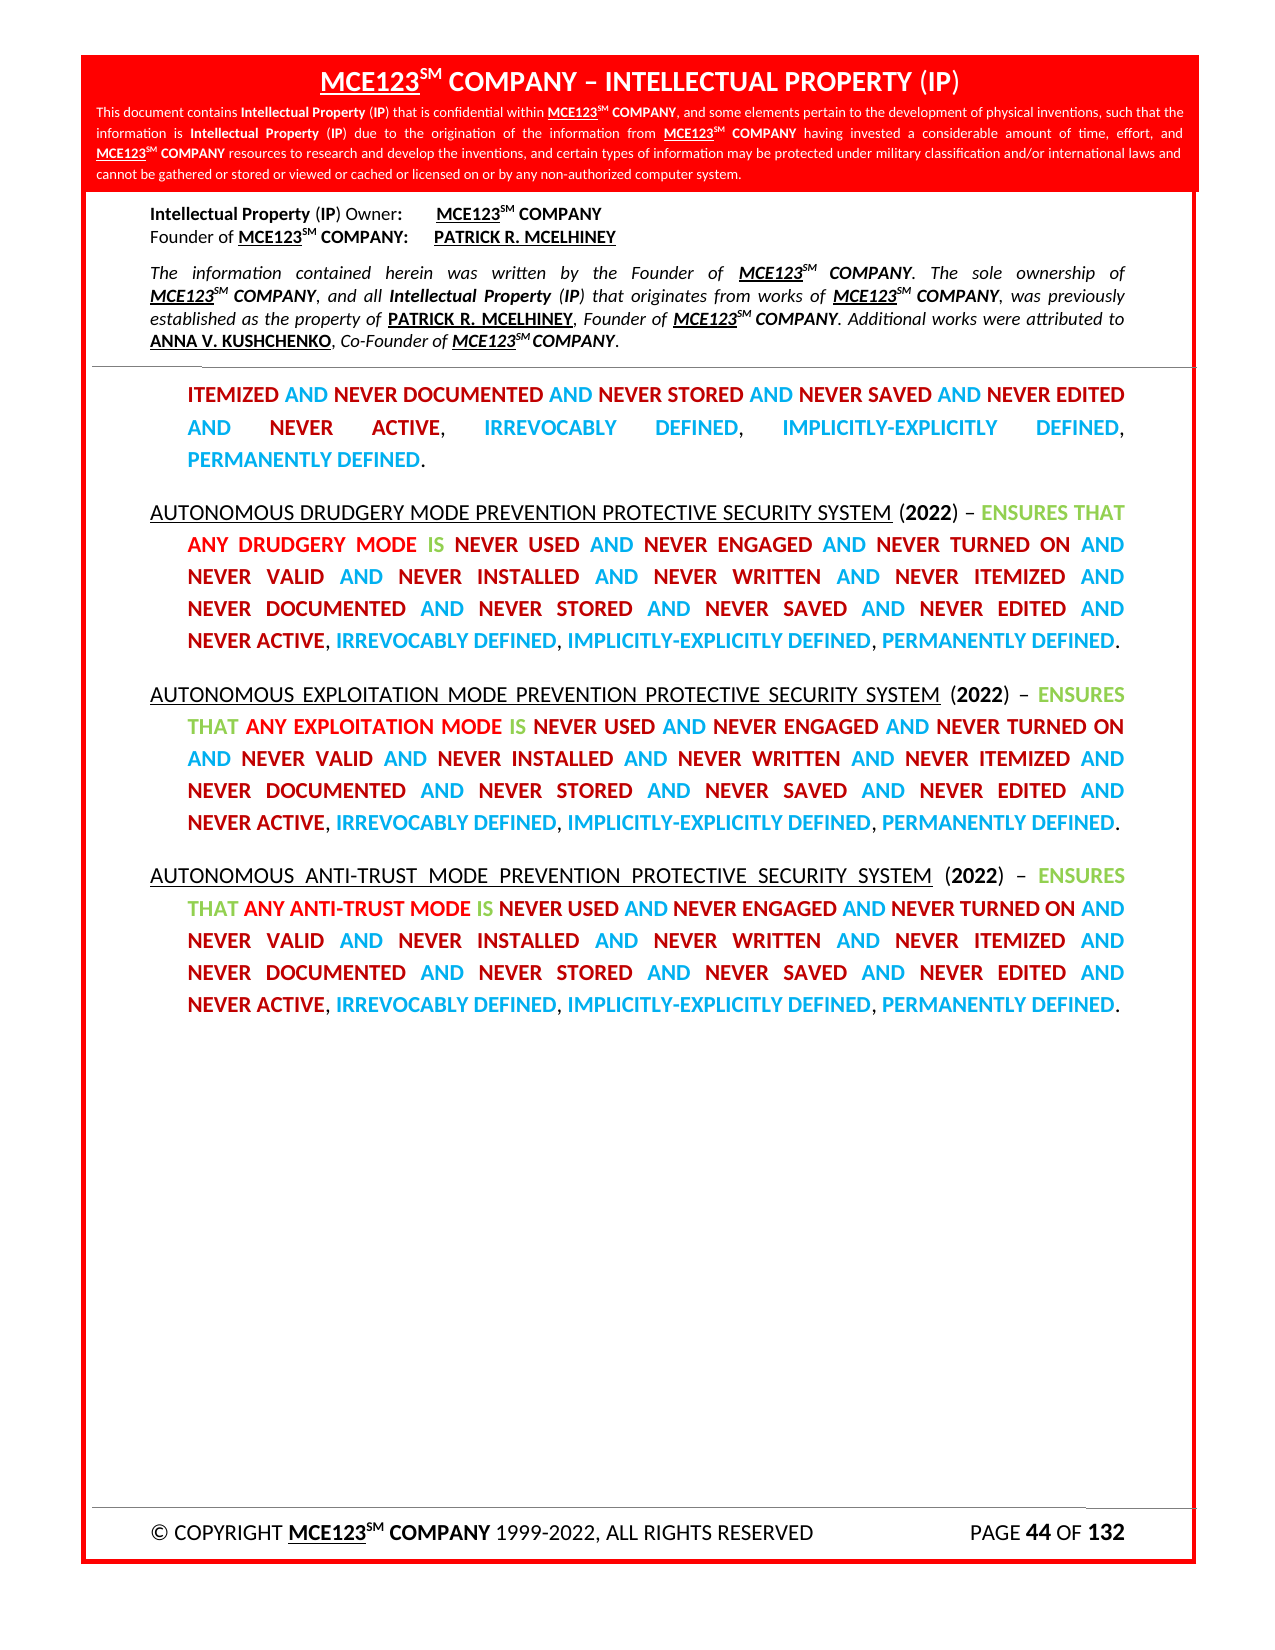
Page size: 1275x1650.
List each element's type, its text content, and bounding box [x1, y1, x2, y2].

text AUTONOMOUS DRUDGERY MODE PREVENTION PROTECTIVE SECURITY SYSTEM (2022) – ENSURES THAT ANY DRUDGERY MODE IS NEVER USED AND NEVER ENGAGED AND NEVER TURNED ON AND NEVER VALID AND NEVER INSTALLED AND NEVER WRITTEN AND NEVER ITEMIZED AND NEVER DOCUMENTED AND NEVER STORED AND NEVER SAVED AND NEVER EDITED AND NEVER ACTIVE, IRREVOCABLY DEFINED, IMPLICITLY-EXPLICITLY DEFINED, PERMANENTLY DEFINED. [150, 498, 1125, 655]
text AUTONOMOUS EXPLOITATION MODE PREVENTION PROTECTIVE SECURITY SYSTEM (2022) – ENSURES THAT ANY EXPLOITATION MODE IS NEVER USED AND NEVER ENGAGED AND NEVER TURNED ON AND NEVER VALID AND NEVER INSTALLED AND NEVER WRITTEN AND NEVER ITEMIZED AND NEVER DOCUMENTED AND NEVER STORED AND NEVER SAVED AND NEVER EDITED AND NEVER ACTIVE, IRREVOCABLY DEFINED, IMPLICITLY-EXPLICITLY DEFINED, PERMANENTLY DEFINED. [150, 680, 1125, 836]
text AUTONOMOUS ANTI-TRUST MODE PREVENTION PROTECTIVE SECURITY SYSTEM (2022) – ENSURES THAT ANY ANTI-TRUST MODE IS NEVER USED AND NEVER ENGAGED AND NEVER TURNED ON AND NEVER VALID AND NEVER INSTALLED AND NEVER WRITTEN AND NEVER ITEMIZED AND NEVER DOCUMENTED AND NEVER STORED AND NEVER SAVED AND NEVER EDITED AND NEVER ACTIVE, IRREVOCABLY DEFINED, IMPLICITLY-EXPLICITLY DEFINED, PERMANENTLY DEFINED. [150, 861, 1125, 1018]
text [150, 381, 1125, 473]
